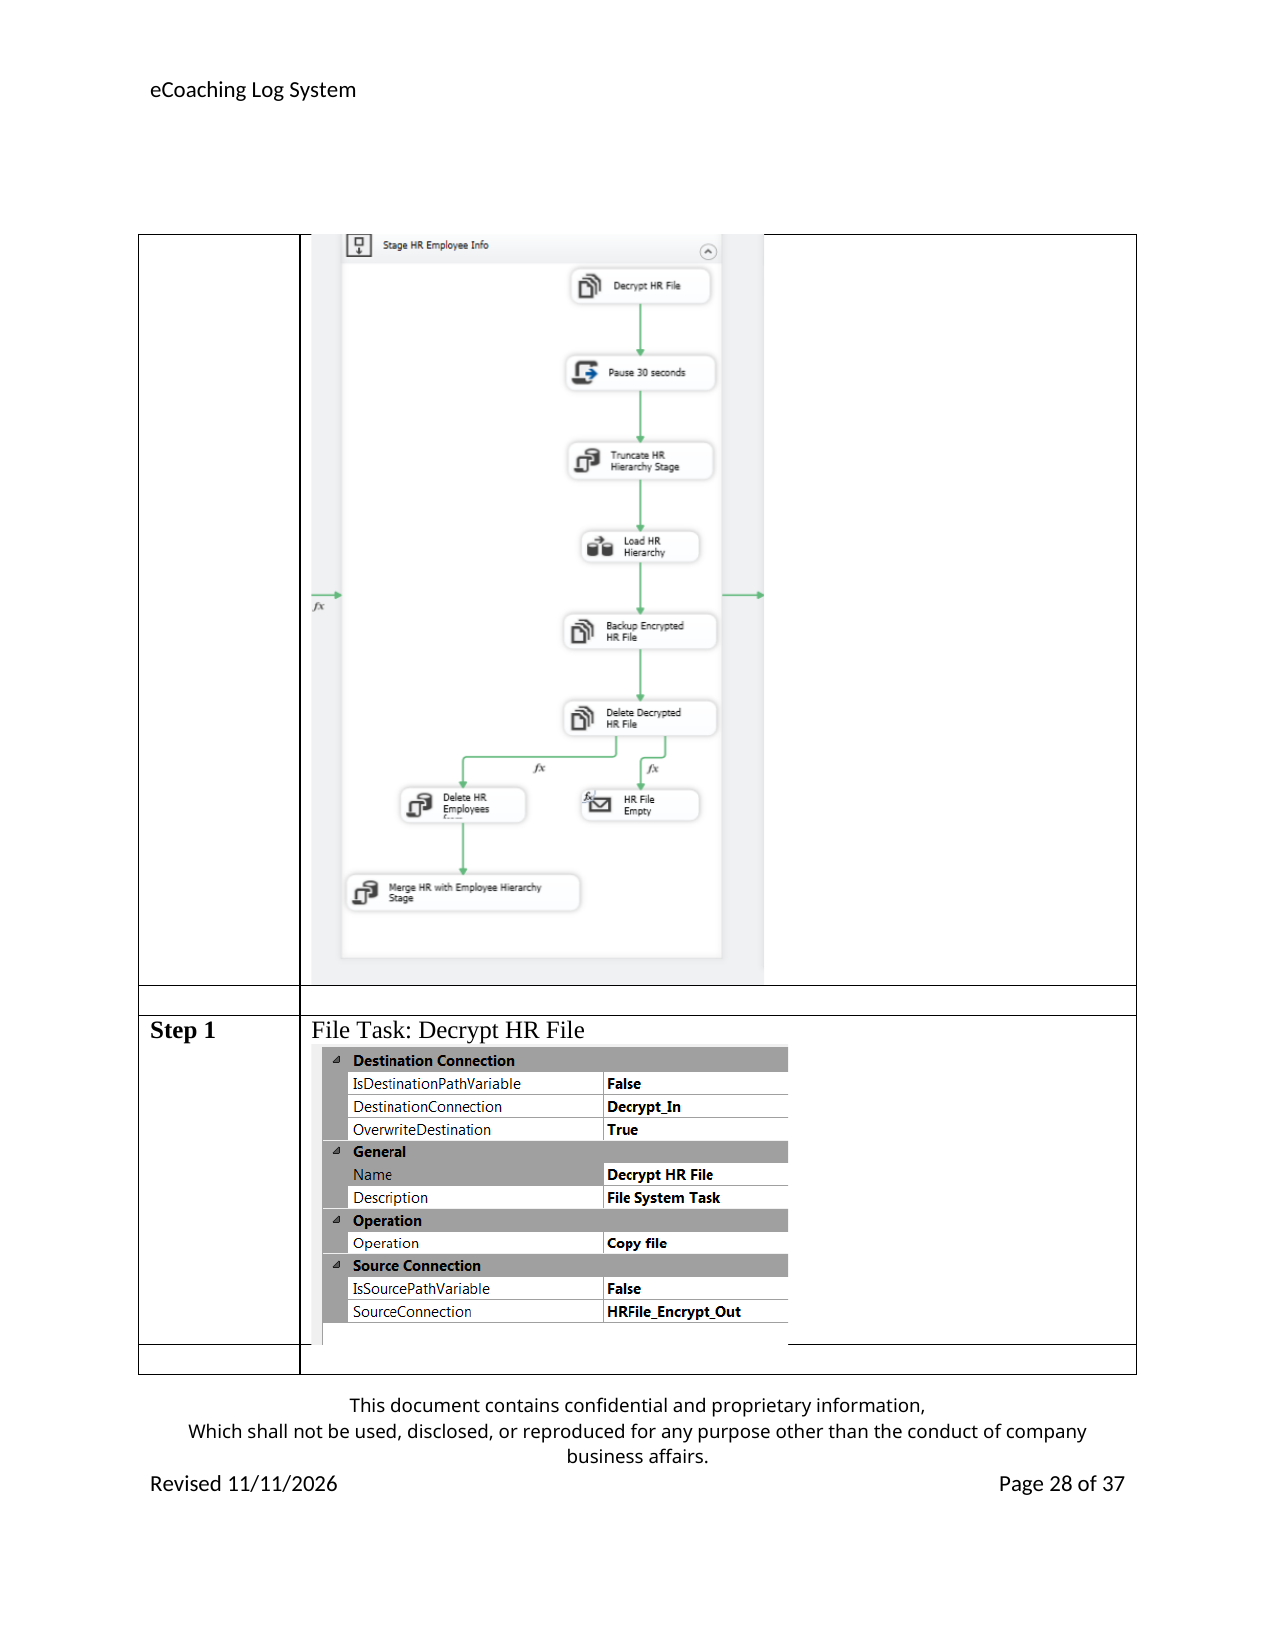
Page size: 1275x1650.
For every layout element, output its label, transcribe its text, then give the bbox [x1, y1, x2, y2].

table_cell Step 1 [139, 1016, 299, 1344]
table_cell [139, 235, 299, 985]
table_cell [139, 986, 299, 1014]
table_cell [301, 1345, 1136, 1374]
table_cell [765, 235, 1136, 985]
table_cell File Task: Decrypt HR File [301, 1016, 1136, 1344]
picture [311, 234, 765, 985]
table_cell [301, 235, 311, 985]
table_cell [139, 1345, 299, 1374]
table_cell [301, 986, 1136, 1014]
picture [311, 1044, 789, 1345]
